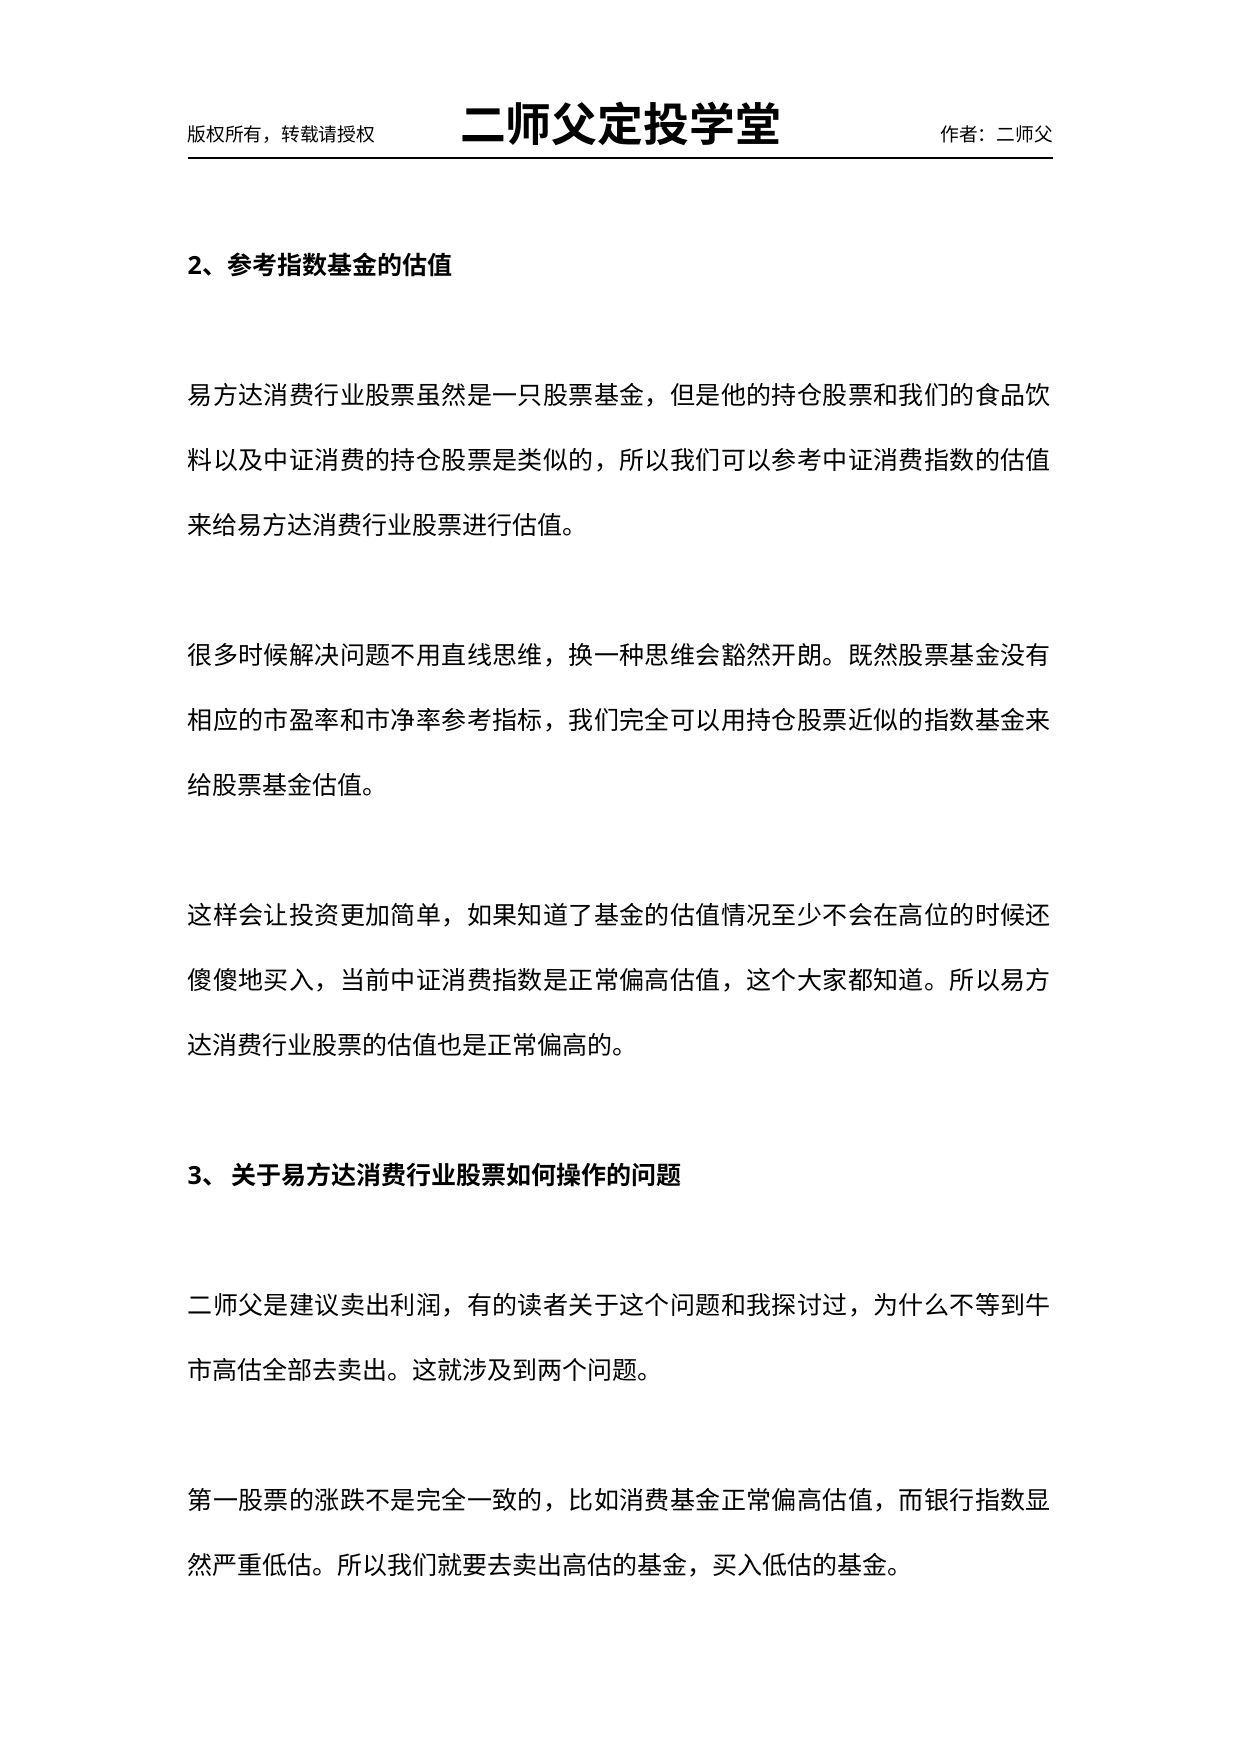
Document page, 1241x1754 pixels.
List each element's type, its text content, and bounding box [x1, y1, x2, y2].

text 这样会让投资更加简单，如果知道了基金的估值情况至少不会在高位的时候还傻傻地买入，当前中证消费指数是正常偏高估值，这个大家都知道。所以易方达消费行业股票的估值也是正常偏高的。 [187, 881, 1053, 1076]
text 2、参考指数基金的估值 [187, 231, 1053, 296]
text 二师父是建议卖出利润，有的读者关于这个问题和我探讨过，为什么不等到牛市高估全部去卖出。这就涉及到两个问题。 [187, 1271, 1053, 1401]
text 很多时候解决问题不用直线思维，换一种思维会豁然开朗。既然股票基金没有相应的市盈率和市净率参考指标，我们完全可以用持仓股票近似的指数基金来给股票基金估值。 [187, 621, 1053, 816]
text 第一股票的涨跌不是完全一致的，比如消费基金正常偏高估值，而银行指数显然严重低估。所以我们就要去卖出高估的基金，买入低估的基金。 [187, 1466, 1053, 1596]
list 关于易方达消费行业股票如何操作的问题 [187, 1141, 1053, 1206]
text 易方达消费行业股票虽然是一只股票基金，但是他的持仓股票和我们的食品饮料以及中证消费的持仓股票是类似的，所以我们可以参考中证消费指数的估值来给易方达消费行业股票进行估值。 [187, 361, 1053, 556]
